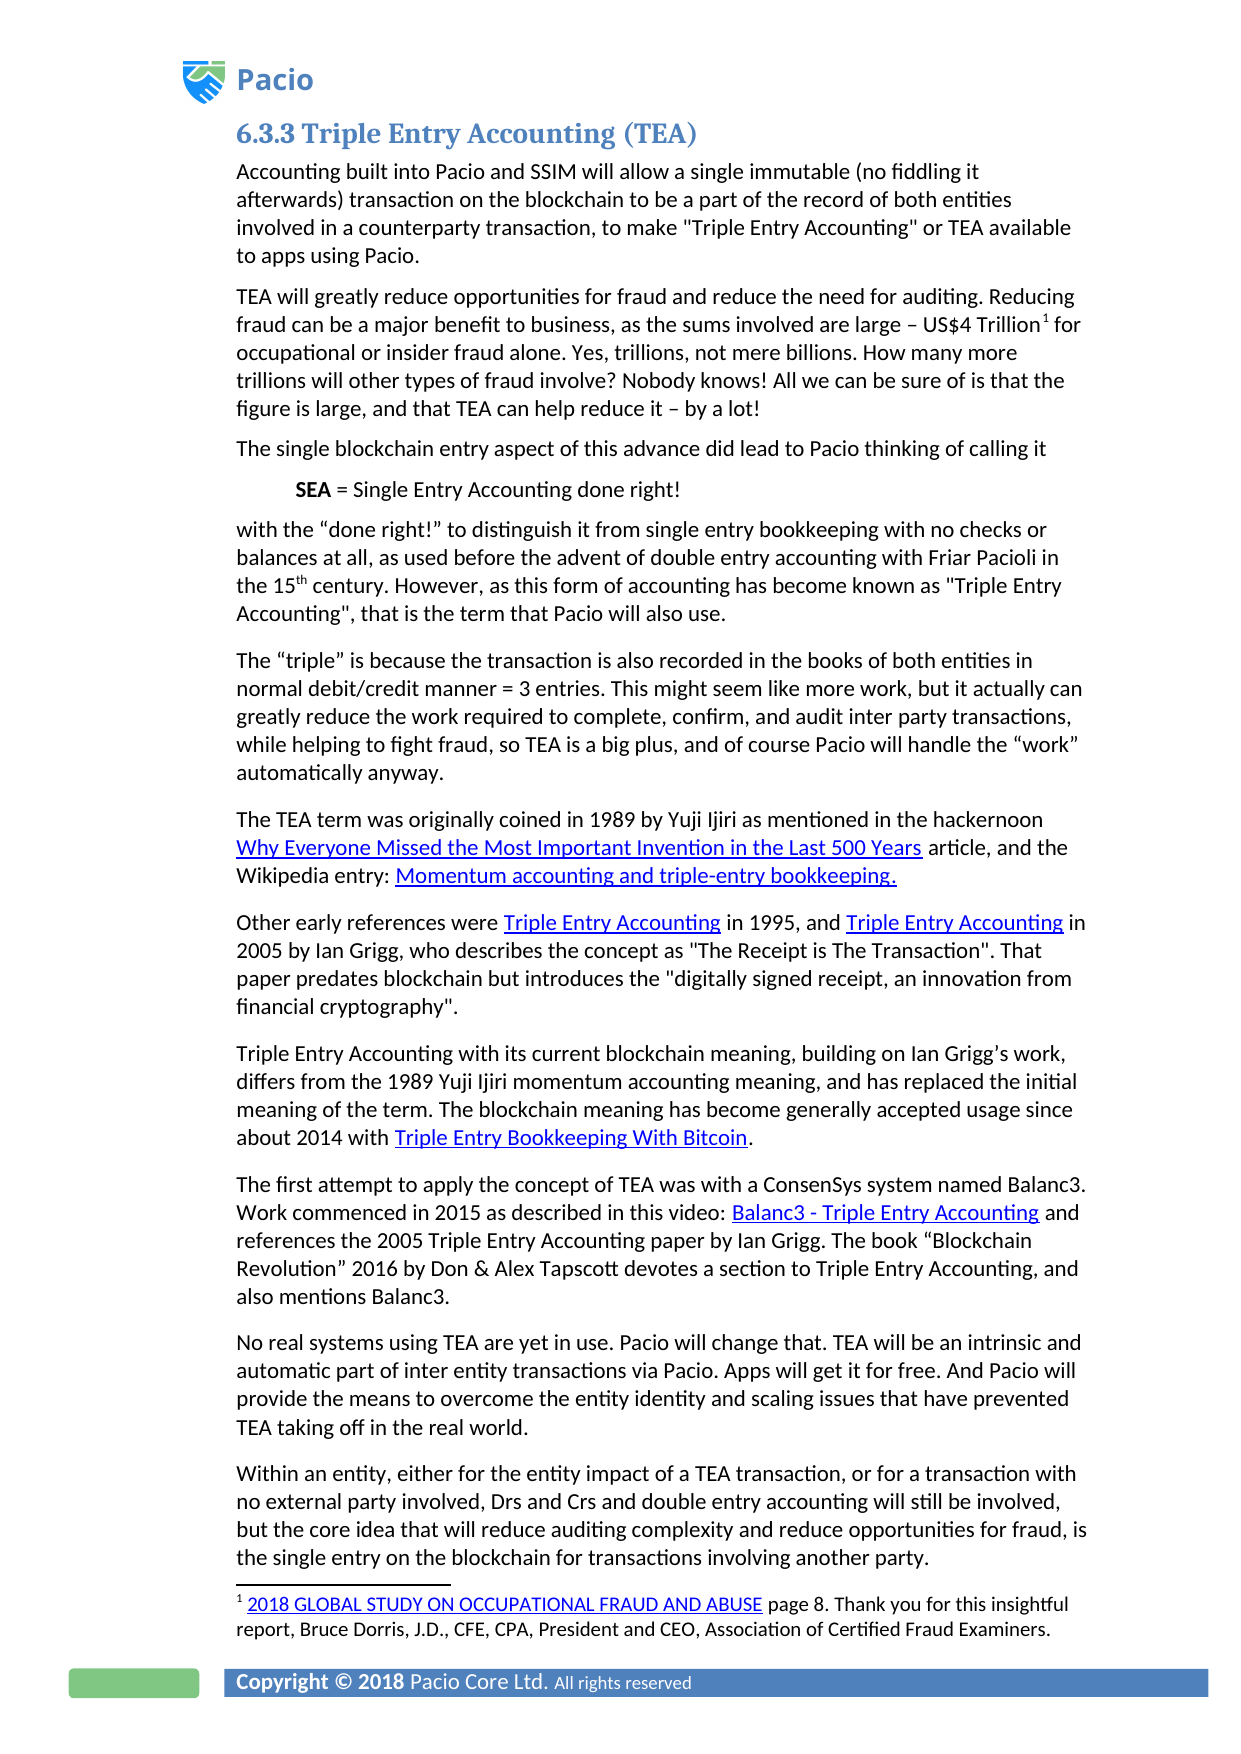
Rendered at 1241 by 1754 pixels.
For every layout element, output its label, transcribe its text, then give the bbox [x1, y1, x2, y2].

text No real systems using TEA are yet in use. Pacio will change that. TEA will be an intrinsic and automatic part of inter entity transactions via Pacio. Apps will get it for free. And Pacio will provide the means to overcome the entity identity and scaling issues that have prevented TEA taking off in the real world. [236, 1328, 1092, 1441]
text SEA = Single Entry Accounting done right! [295, 475, 1092, 503]
subtitle Triple Entry Accounting (TEA) [236, 117, 1092, 151]
text Within an entity, either for the entity impact of a TEA transaction, or for a transaction with no external party involved, Drs and Crs and double entry accounting will still be involved, but the core idea that will reduce auditing complexity and reduce opportunities for fraud, is the single entry on the blockchain for transactions involving another party. [236, 1459, 1092, 1571]
text with the “done right!” to distinguish it from single entry bookkeeping with no checks or balances at all, as used before the advent of double entry accounting with Friar Pacioli in the 15th century. However, as this form of accounting has become known as "Triple Entry Accounting", that is the term that Pacio will also use. [236, 516, 1092, 628]
text The single blockchain entry aspect of this advance did lead to Pacio thinking of calling it [236, 434, 1092, 462]
text TEA will greatly reduce opportunities for fraud and reduce the need for auditing. Reducing fraud can be a major benefit to business, as the sums involved are large – US$4 Trillion for occupational or insider fraud alone. Yes, trillions, not mere billions. How many more trillions will other types of fraud involve? Nobody knows! All we can be sure of is that the figure is large, and that TEA can help reduce it – by a lot! [236, 282, 1092, 422]
text The “triple” is because the transaction is also recorded in the books of both entities in normal debit/credit manner = 3 entries. This might seem like more work, but it actually can greatly reduce the work required to complete, confirm, and audit inter party transactions, while helping to fight fraud, so TEA is a big plus, and of course Pacio will handle the “work” automatically anyway. [236, 646, 1092, 786]
text Other early references were Triple Entry Accounting in 1995, and Triple Entry Accounting in 2005 by Ian Grigg, who describes the concept as "The Receipt is The Transaction". That paper predates blockchain but introduces the "digitally signed receipt, an innovation from financial cryptography". [236, 908, 1092, 1020]
text The first attempt to apply the concept of TEA was with a ConsenSys system named Balanc3. Work commenced in 2015 as described in this video: Balanc3 - Triple Entry Accounting and references the 2005 Triple Entry Accounting paper by Ian Grigg. The book “Blockchain Revolution” 2016 by Don & Alex Tapscott devotes a section to Triple Entry Accounting, and also mentions Balanc3. [236, 1170, 1092, 1310]
text Accounting built into Pacio and SSIM will allow a single immutable (no fiddling it afterwards) transaction on the blockchain to be a part of the record of both entities involved in a counterparty transaction, to make "Triple Entry Accounting" or TEA available to apps using Pacio. [236, 157, 1092, 269]
text The TEA term was originally coined in 1989 by Yuji Ijiri as mentioned in the hackernoon Why Everyone Missed the Most Important Invention in the Last 500 Years article, and the Wikipedia entry: Momentum accounting and triple-entry bookkeeping. [236, 805, 1092, 889]
text Triple Entry Accounting with its current blockchain meaning, building on Ian Grigg’s work, differs from the 1989 Yuji Ijiri momentum accounting meaning, and has replaced the initial meaning of the term. The blockchain meaning has become generally accepted usage since about 2014 with Triple Entry Bookkeeping With Bitcoin. [236, 1039, 1092, 1151]
picture [182, 61, 225, 105]
